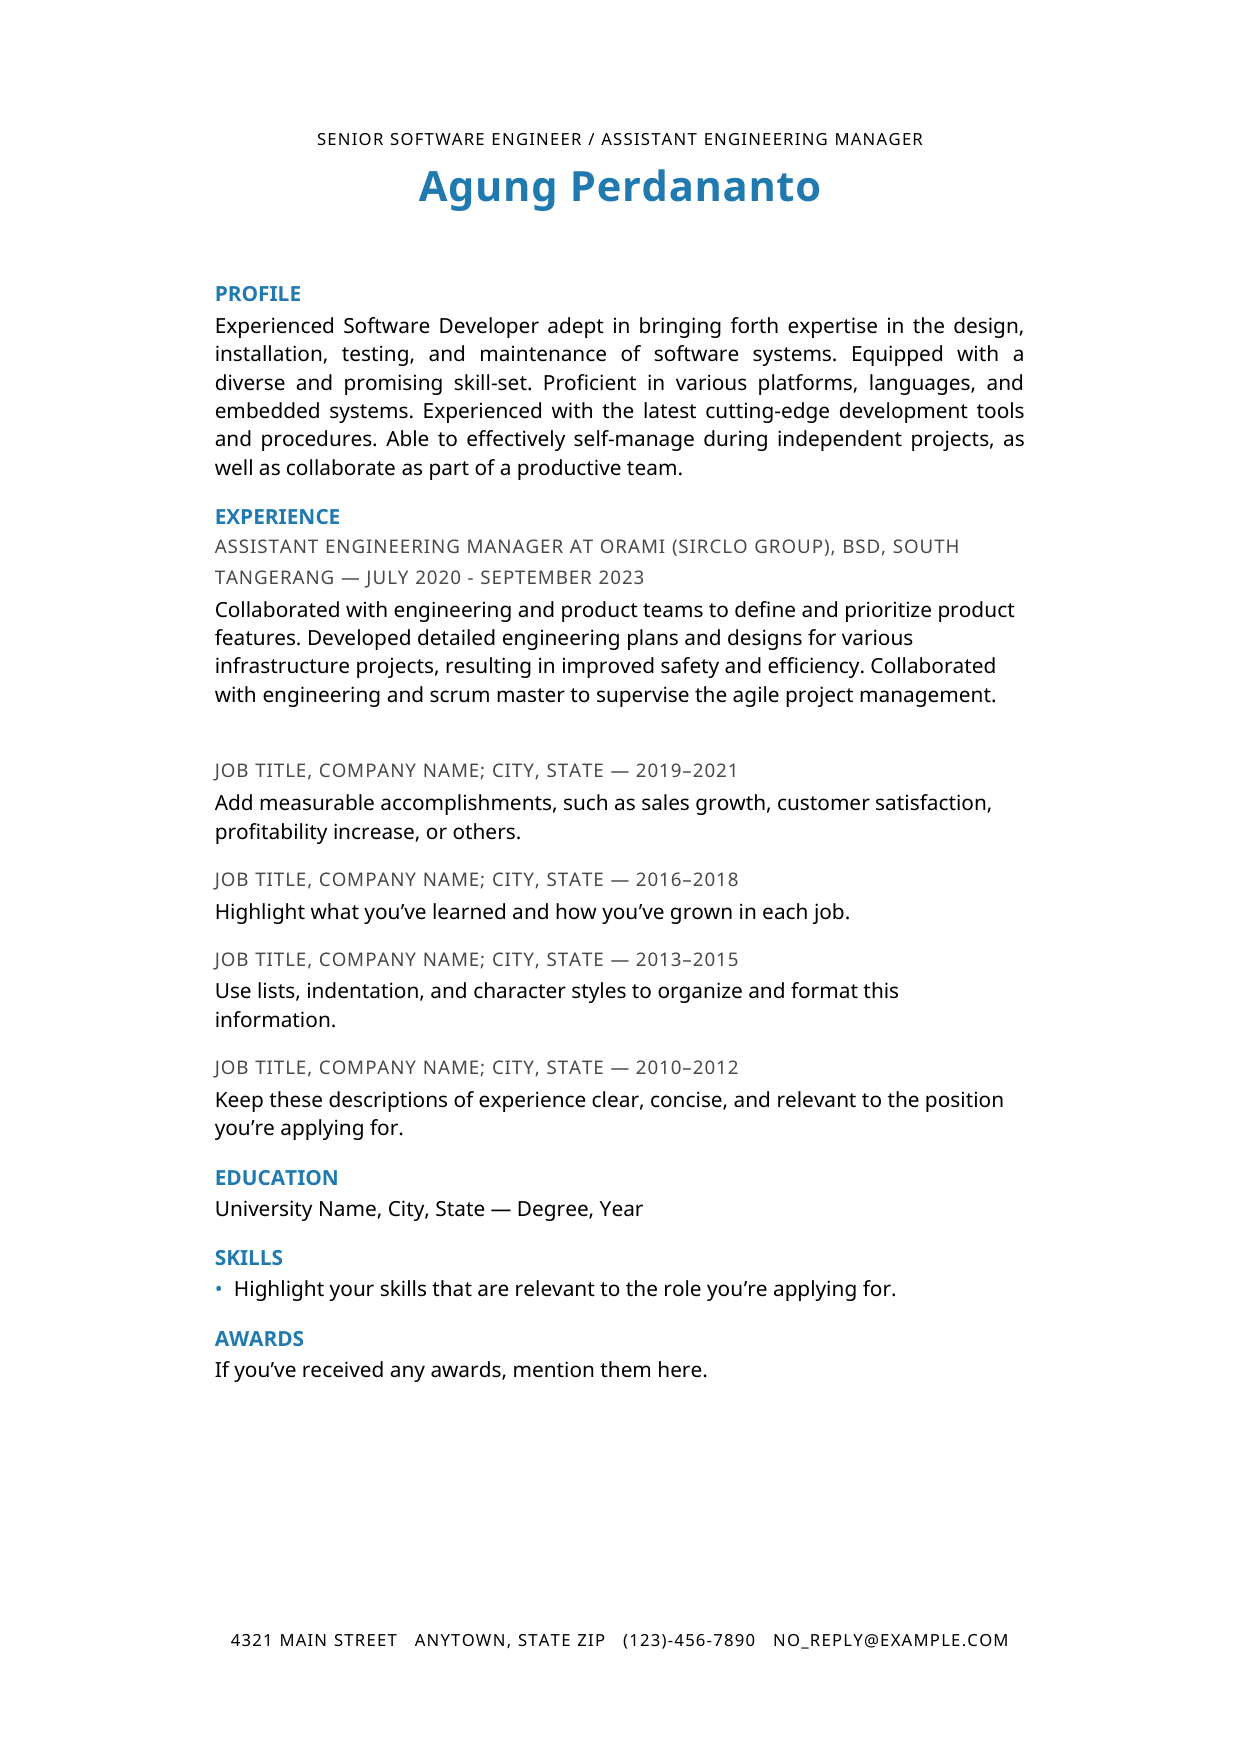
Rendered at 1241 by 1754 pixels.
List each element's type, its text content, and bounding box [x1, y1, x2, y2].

text Use lists, indentation, and character styles to organize and format this information. [214, 977, 1026, 1033]
text Add measurable accomplishments, such as sales growth, customer satisfaction, profitability increase, or others. [214, 788, 1026, 845]
text Experienced Software Developer adept in bringing forth expertise in the design, installation, testing, and maintenance of software systems. Equipped with a diverse and promising skill-set. Proficient in various platforms, languages, and embedded systems. Experienced with the latest cutting-edge development tools and procedures. Able to effectively self-manage during independent projects, as well as collaborate as part of a productive team. [214, 311, 1026, 481]
text Collaborated with engineering and product teams to define and prioritize product features. Developed detailed engineering plans and designs for various infrastructure projects, resulting in improved safety and efficiency. Collaborated with engineering and scrum master to supervise the agile project management. [214, 595, 1026, 737]
list Highlight your skills that are relevant to the role you’re applying for. [214, 1274, 1026, 1303]
text Keep these descriptions of experience clear, concise, and relevant to the position you’re applying for. [214, 1085, 1026, 1142]
subtitle Job title, company name; city, state — 2019–2021 [214, 758, 1026, 783]
subtitle Awards [214, 1324, 1026, 1352]
subtitle Job title, company name; city, state — 2010–2012 [214, 1054, 1026, 1080]
text Senior Software Engineer / Assistant Engineering Manager [214, 127, 1026, 150]
text Agung Perdananto [214, 157, 1026, 213]
subtitle Assistant Engineering manager at Orami (Sirclo group), BSD, South Tangerang — July 2020 - September 2023 [214, 533, 1026, 590]
subtitle Job title, company name; city, state — 2016–2018 [214, 866, 1026, 892]
text If you’ve received any awards, mention them here. [214, 1355, 1026, 1383]
subtitle Experience [214, 502, 1026, 531]
subtitle Education [214, 1163, 1026, 1191]
text Highlight what you’ve learned and how you’ve grown in each job. [214, 897, 1026, 925]
subtitle Job title, company name; city, state — 2013–2015 [214, 946, 1026, 972]
text University Name, City, State — Degree, Year [214, 1194, 1026, 1222]
subtitle Skills [214, 1243, 1026, 1272]
subtitle Profile [214, 279, 1026, 308]
